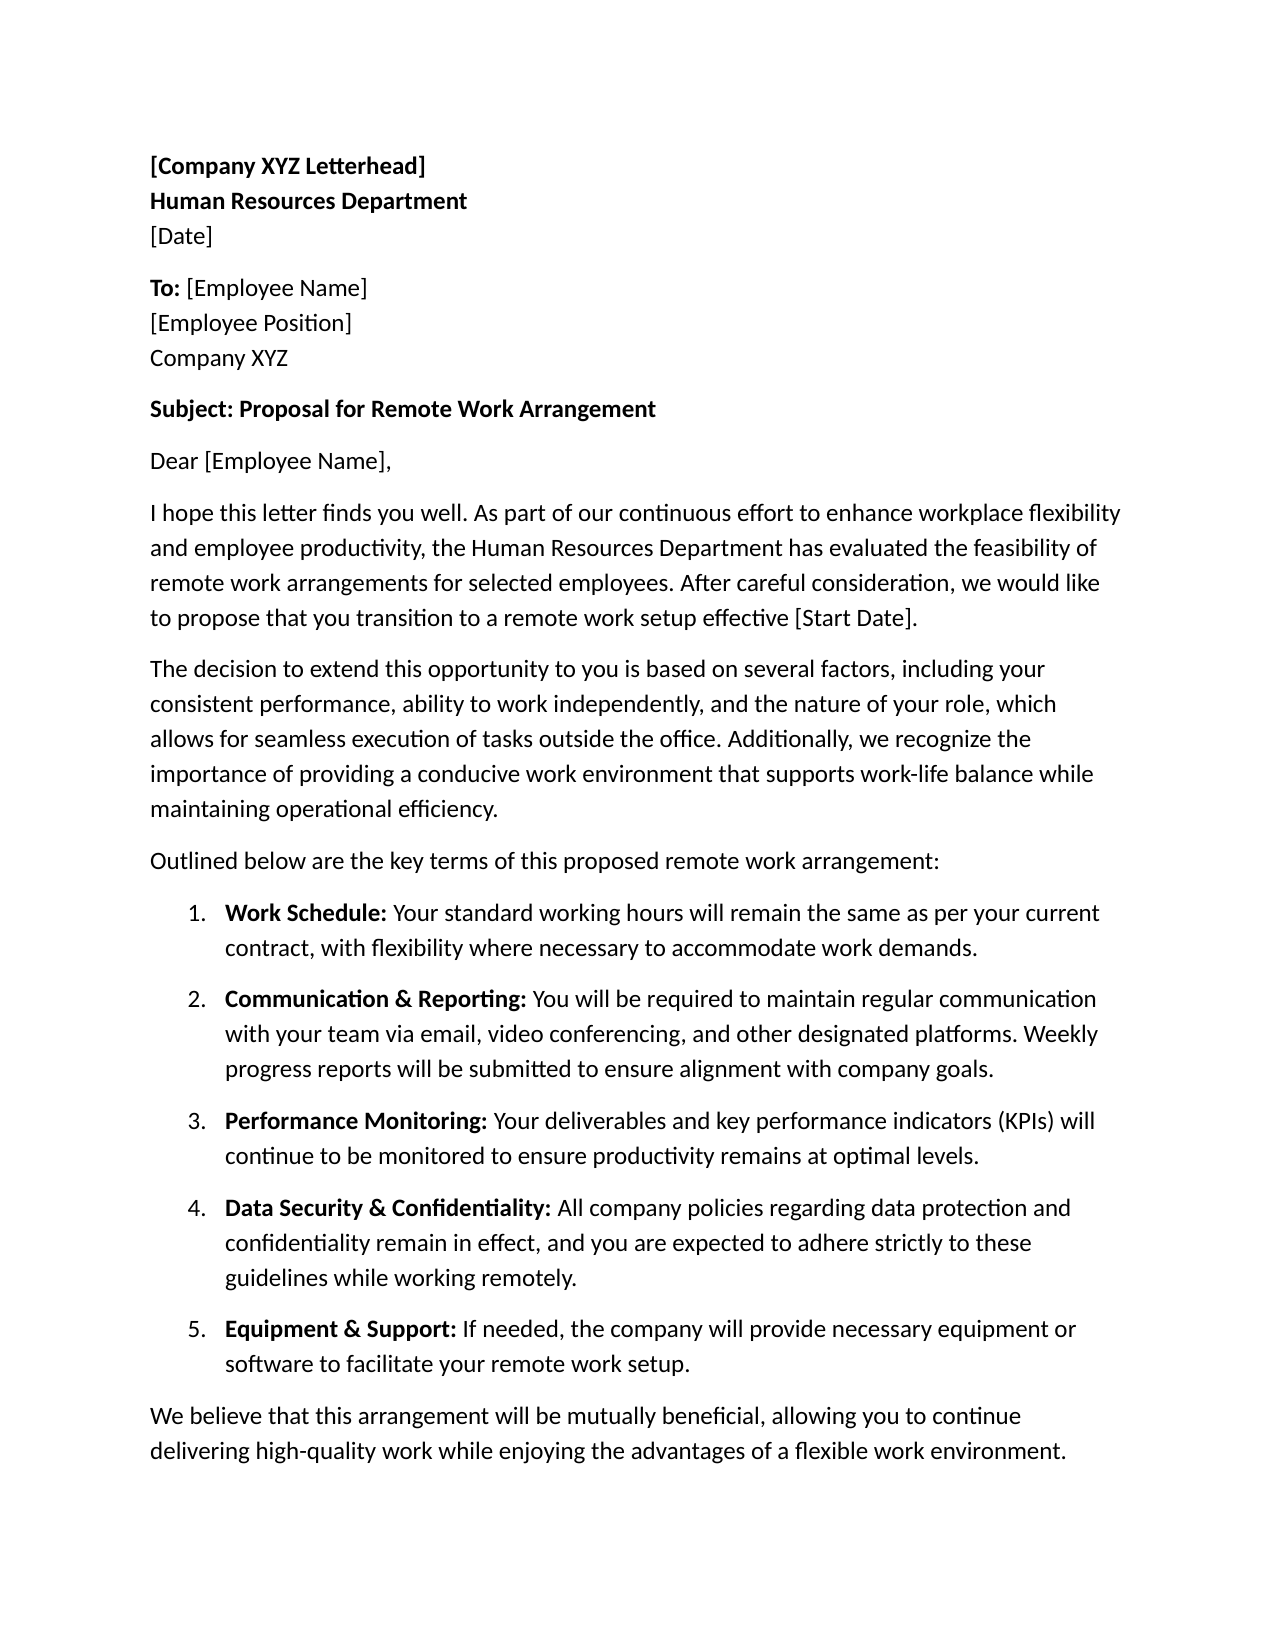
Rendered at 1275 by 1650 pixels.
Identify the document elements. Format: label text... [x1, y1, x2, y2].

text [Company XYZ Letterhead] Human Resources Department [Date] [150, 150, 1125, 251]
list Data Security & Confidentiality: All company policies regarding data protection and confidentiality remain in effect, and you are expected to adhere strictly to these guidelines while working remotely. [187, 1192, 1125, 1292]
text Subject: Proposal for Remote Work Arrangement [150, 393, 1125, 424]
text To: [Employee Name] [Employee Position] Company XYZ [150, 272, 1125, 372]
text Dear [Employee Name], [150, 445, 1125, 476]
text Outlined below are the key terms of this proposed remote work arrangement: [150, 845, 1125, 876]
text The decision to extend this opportunity to you is based on several factors, including your consistent performance, ability to work independently, and the nature of your role, which allows for seamless execution of tasks outside the office. Additionally, we recognize the importance of providing a conducive work environment that supports work-life balance while maintaining operational efficiency. [150, 653, 1125, 824]
list Performance Monitoring: Your deliverables and key performance indicators (KPIs) will continue to be monitored to ensure productivity remains at optimal levels. [187, 1105, 1125, 1171]
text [150, 1400, 1125, 1466]
list Work Schedule: Your standard working hours will remain the same as per your current contract, with flexibility where necessary to accommodate work demands. [187, 897, 1125, 962]
list Communication & Reporting: You will be required to maintain regular communication with your team via email, video conferencing, and other designated platforms. Weekly progress reports will be submitted to ensure alignment with company goals. [187, 983, 1125, 1084]
text I hope this letter finds you well. As part of our continuous effort to enhance workplace flexibility and employee productivity, the Human Resources Department has evaluated the feasibility of remote work arrangements for selected employees. After careful consideration, we would like to propose that you transition to a remote work setup effective [Start Date]. [150, 497, 1125, 632]
list Equipment & Support: If needed, the company will provide necessary equipment or software to facilitate your remote work setup. [187, 1313, 1125, 1379]
